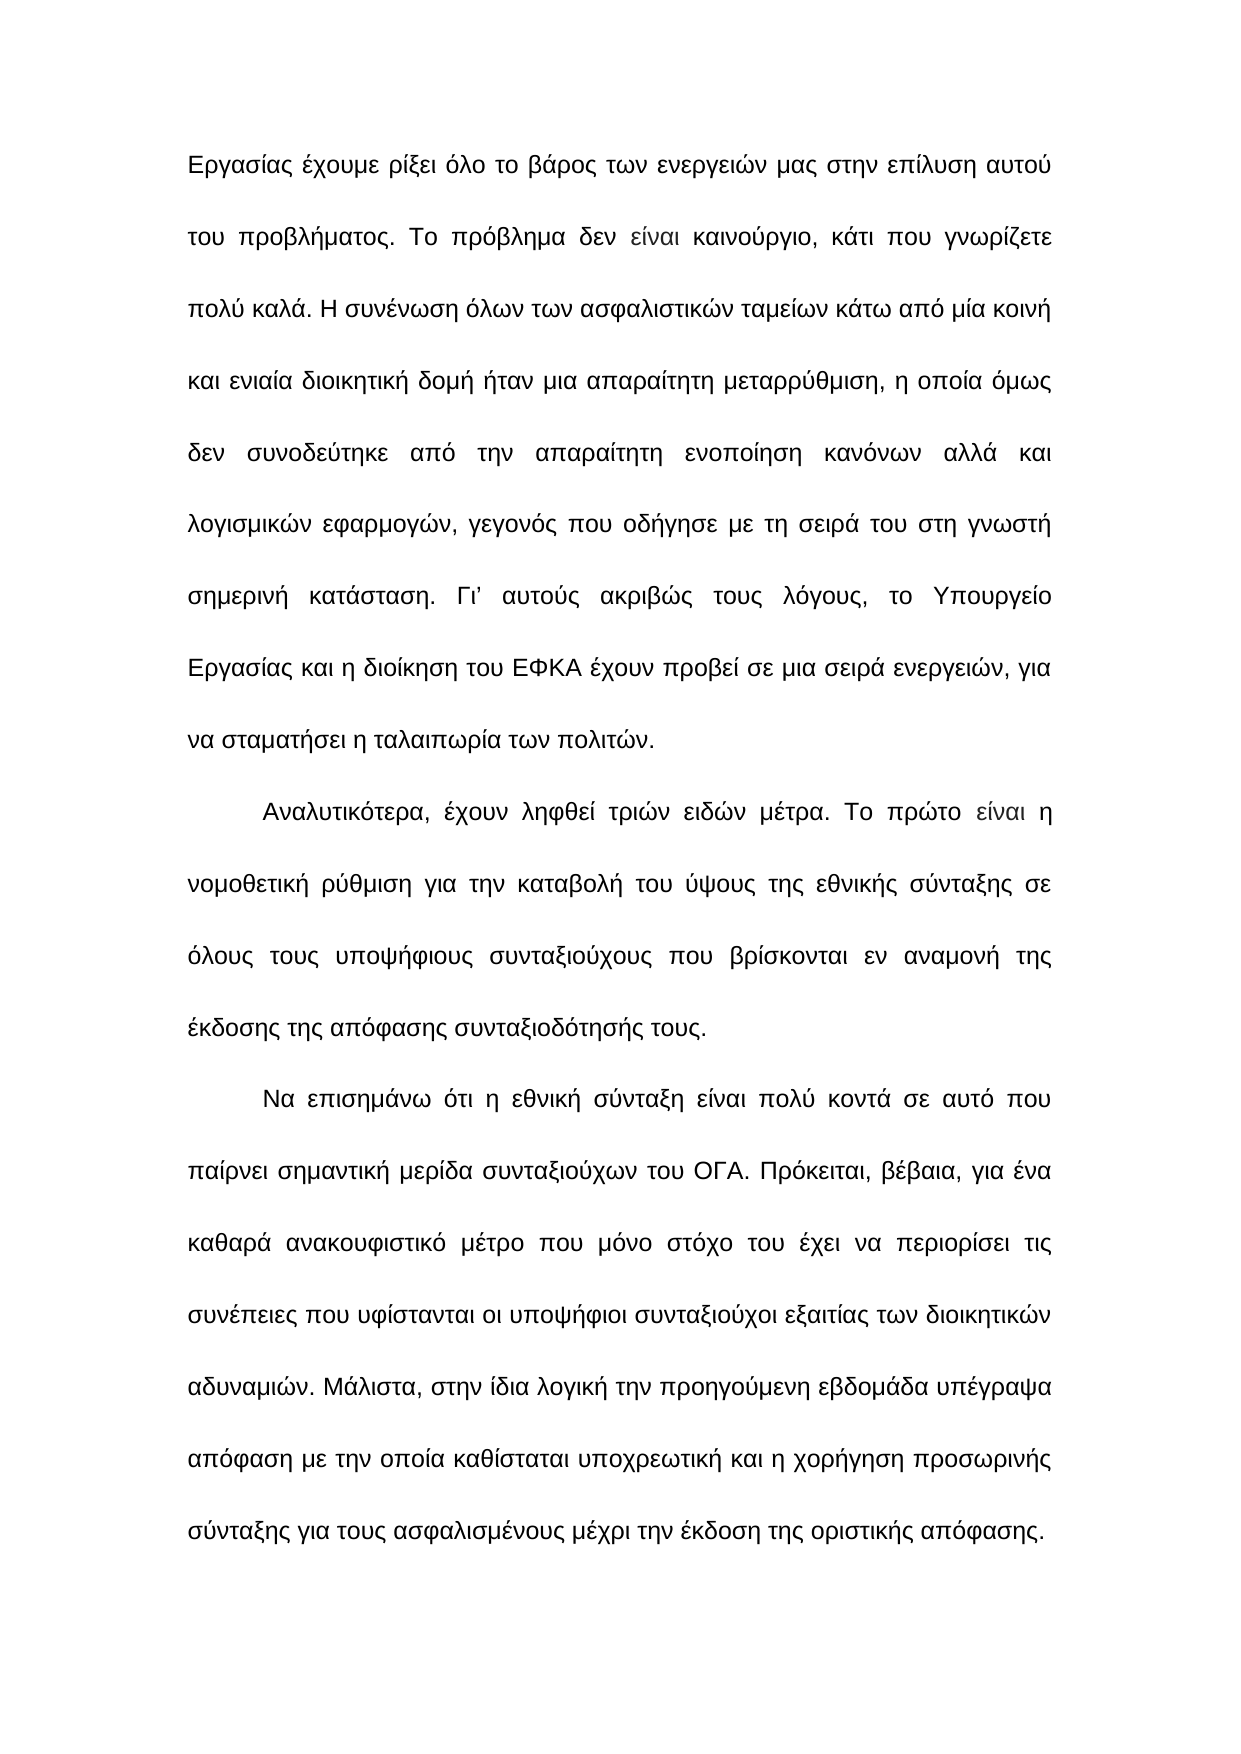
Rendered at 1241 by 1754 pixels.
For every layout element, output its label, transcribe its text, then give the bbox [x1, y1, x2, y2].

text Να επισημάνω ότι η εθνική σύνταξη είναι πολύ κοντά σε αυτό που παίρνει σημαντική μερίδα συνταξιούχων του ΟΓΑ. Πρόκειται, βέβαια, για ένα καθαρά ανακουφιστικό μέτρο που μόνο στόχο του έχει να περιορίσει τις συνέπειες που υφίστανται οι υποψήφιοι συνταξιούχοι εξαιτίας των διοικητικών αδυναμιών. Μάλιστα, στην ίδια λογική την προηγούμενη εβδομάδα υπέγραψα απόφαση με την οποία καθίσταται υποχρεωτική και η χορήγηση προσωρινής σύνταξης για τους ασφαλισμένους μέχρι την έκδοση της οριστικής απόφασης. [187, 1084, 1053, 1544]
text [187, 150, 1053, 754]
text Αναλυτικότερα, έχουν ληφθεί τριών ειδών μέτρα. Το πρώτο είναι η νομοθετική ρύθμιση για την καταβολή του ύψους της εθνικής σύνταξης σε όλους τους υποψήφιους συνταξιούχους που βρίσκονται εν αναμονή της έκδοσης της απόφασης συνταξιοδότησής τους. [187, 797, 1053, 1041]
